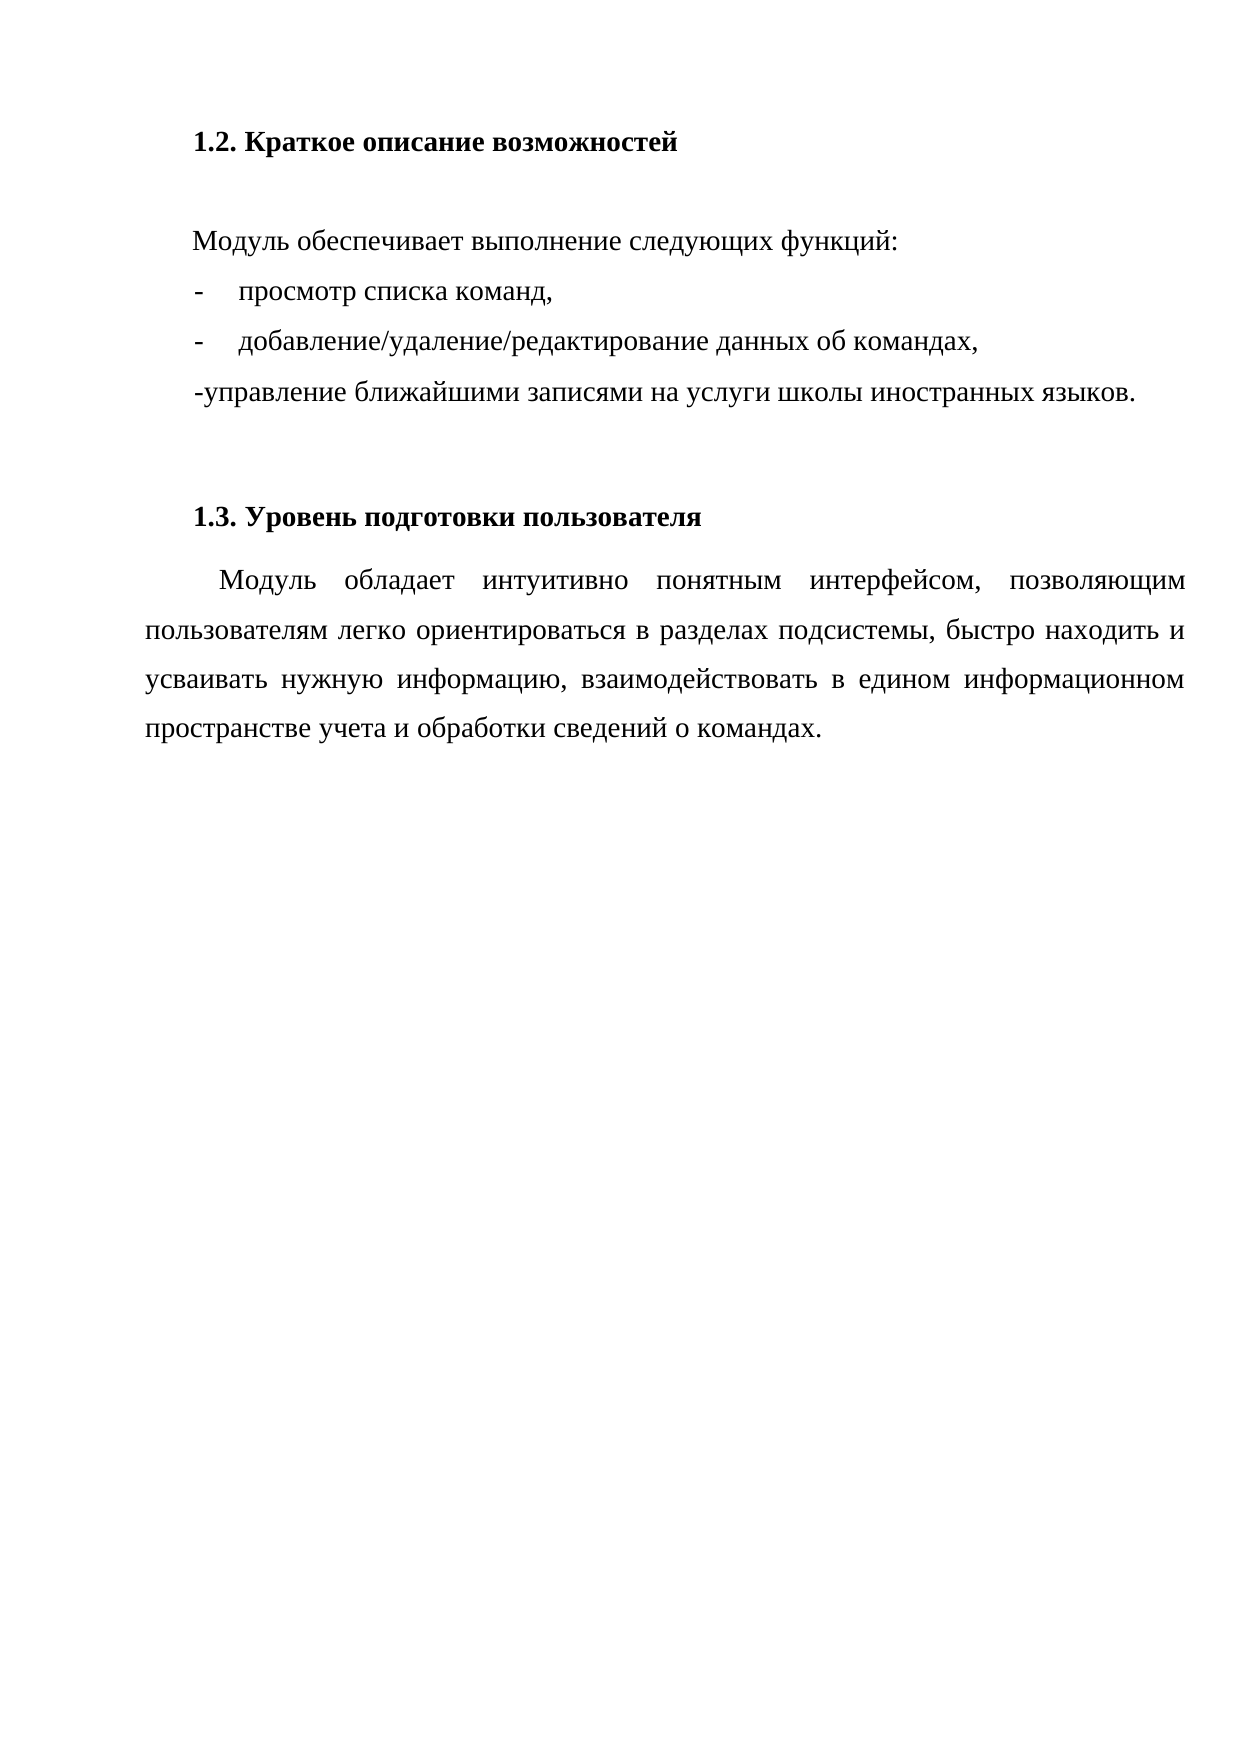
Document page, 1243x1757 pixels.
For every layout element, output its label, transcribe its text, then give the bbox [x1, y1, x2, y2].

list просмотр списка команд, [135, 273, 1181, 307]
list -управление ближайшими записями на услуги школы иностранных языков. [194, 374, 1181, 407]
subtitle Уровень подготовки пользователя [193, 499, 1197, 533]
list добавление/удаление/редактирование данных об командах, [135, 323, 1181, 357]
text Модуль обеспечивает выполнение следующих функций: [192, 223, 1197, 256]
text Модуль обладает интуитивно понятным интерфейсом, позволяющим пользователям легко ориентироваться в разделах подсистемы, быстро находить и усваивать нужную информацию, взаимодействовать в едином информационном пространстве учета и обработки сведений о командах. [145, 562, 1186, 744]
subtitle Краткое описание возможностей [193, 124, 1197, 157]
